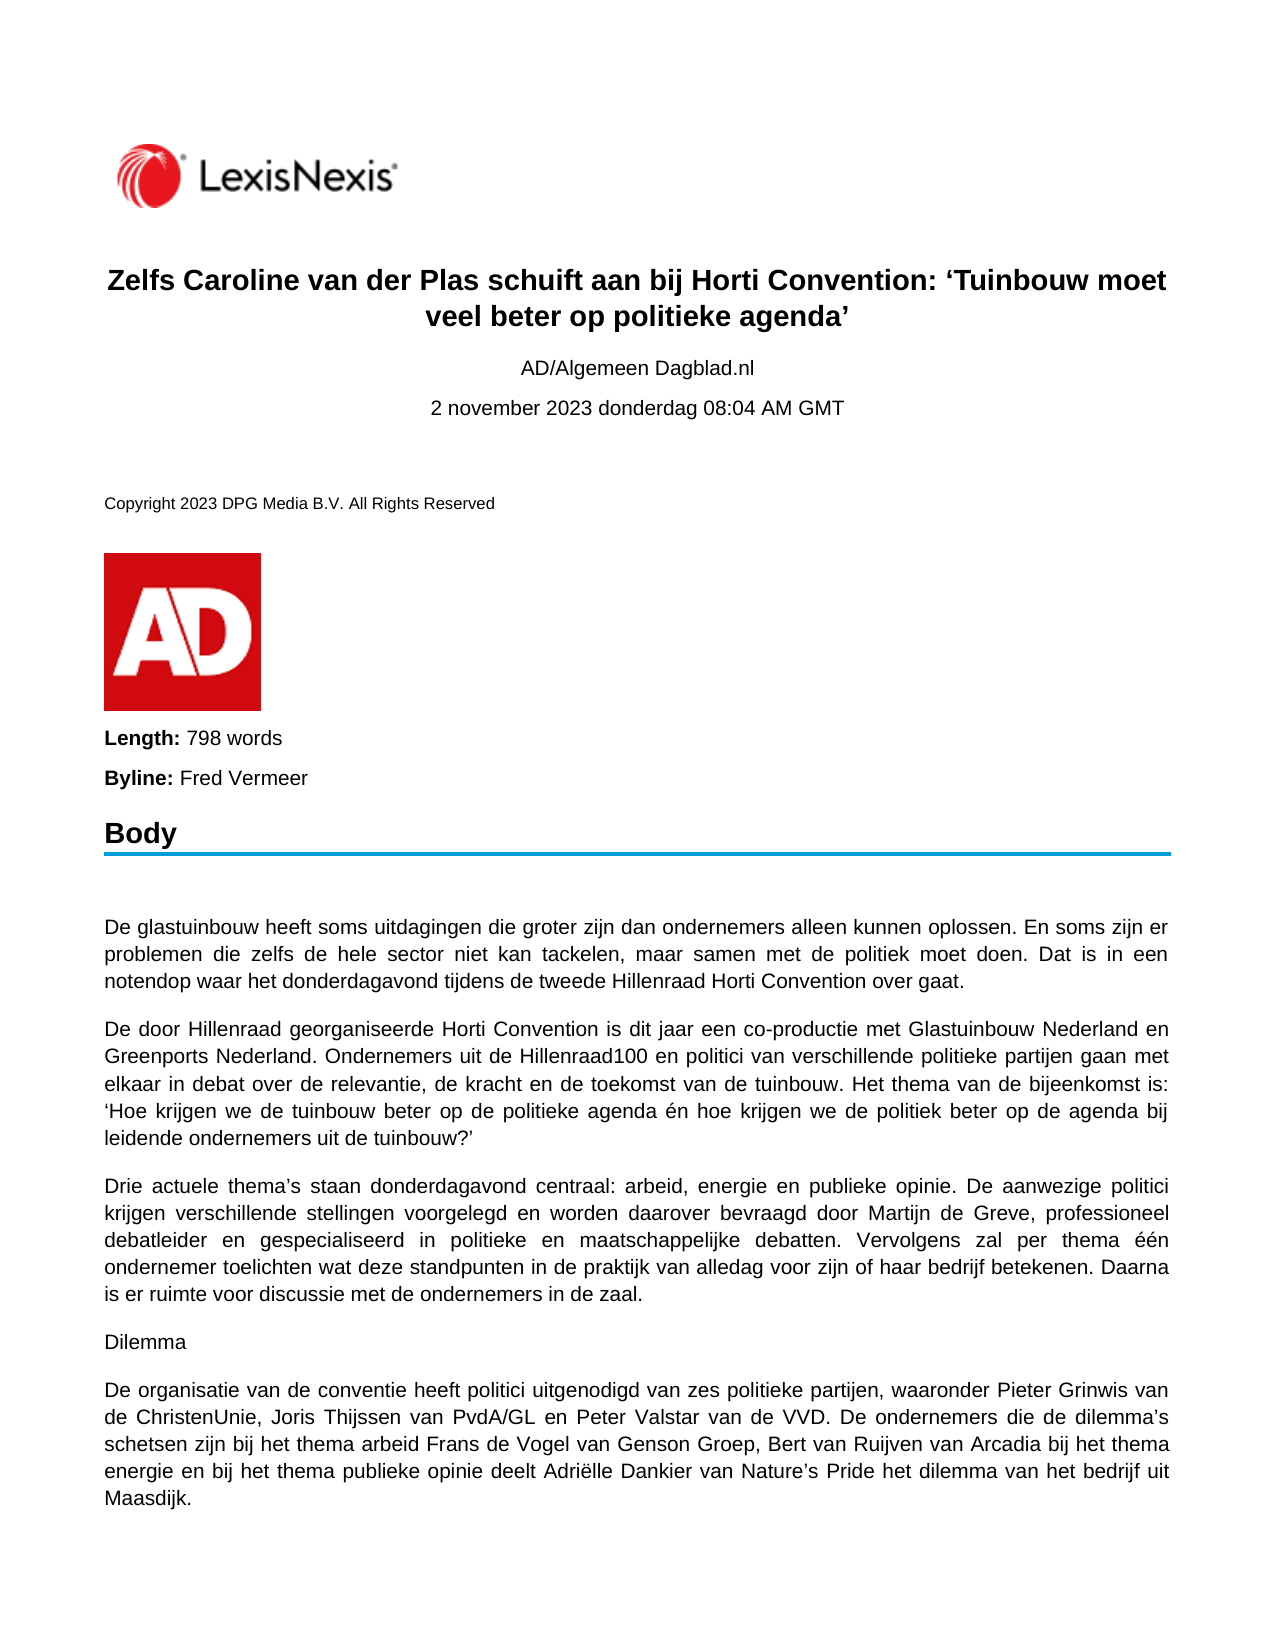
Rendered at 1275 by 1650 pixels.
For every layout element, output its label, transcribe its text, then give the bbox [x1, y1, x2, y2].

picture [104, 553, 261, 711]
text De glastuinbouw heeft soms uitdagingen die groter zijn dan ondernemers alleen kunnen oplossen. En soms zijn er problemen die zelfs de hele sector niet kan tackelen, maar samen met de politiek moet doen. Dat is in een notendop waar het donderdagavond tijdens de tweede Hillenraad Horti Convention over gaat. [104, 912, 1171, 993]
text 2 november 2023 donderdag 08:04 AM GMT [104, 393, 1171, 420]
text Length: 798 words [104, 723, 1171, 750]
text Drie actuele thema’s staan donderdagavond centraal: arbeid, energie en publieke opinie. De aanwezige politici krijgen verschillende stellingen voorgelegd en worden daarover bevraagd door Martijn de Greve, professioneel debatleider en gespecialiseerd in politieke en maatschappelijke debatten. Vervolgens zal per thema één ondernemer toelichten wat deze standpunten in de praktijk van alledag voor zijn of haar bedrijf betekenen. Daarna is er ruimte voor discussie met de ondernemers in de zaal. [104, 1170, 1171, 1306]
text De organisatie van de conventie heeft politici uitgenodigd van zes politieke partijen, waaronder Pieter Grinwis van de ChristenUnie, Joris Thijssen van PvdA/GL en Peter Valstar van de VVD. De ondernemers die de dilemma’s schetsen zijn bij het thema arbeid Frans de Vogel van Genson Groep, Bert van Ruijven van Arcadia bij het thema energie en bij het thema publieke opinie deelt Adriëlle Dankier van Nature’s Pride het dilemma van het bedrijf uit Maasdijk. [104, 1374, 1171, 1510]
text Copyright 2023 DPG Media B.V. All Rights Reserved [104, 461, 1171, 513]
text AD/Algemeen Dagblad.nl [104, 353, 1171, 380]
picture [104, 144, 412, 208]
text Body [104, 814, 1171, 850]
text De door Hillenraad georganiseerde Horti Convention is dit jaar een co-productie met Glastuinbouw Nederland en Greenports Nederland. Ondernemers uit de Hillenraad100 en politici van verschillende politieke partijen gaan met elkaar in debat over de relevantie, de kracht en de toekomst van de tuinbouw. Het thema van de bijeenkomst is: ‘Hoe krijgen we de tuinbouw beter op de politieke agenda én hoe krijgen we de politiek beter op de agenda bij leidende ondernemers uit de tuinbouw?’ [104, 1014, 1171, 1149]
text Dilemma [104, 1327, 1171, 1354]
text Byline: Fred Vermeer [104, 762, 1171, 789]
subtitle Zelfs Caroline van der Plas schuift aan bij Horti Convention: ‘Tuinbouw moet veel beter op politieke agenda’ [104, 261, 1171, 332]
